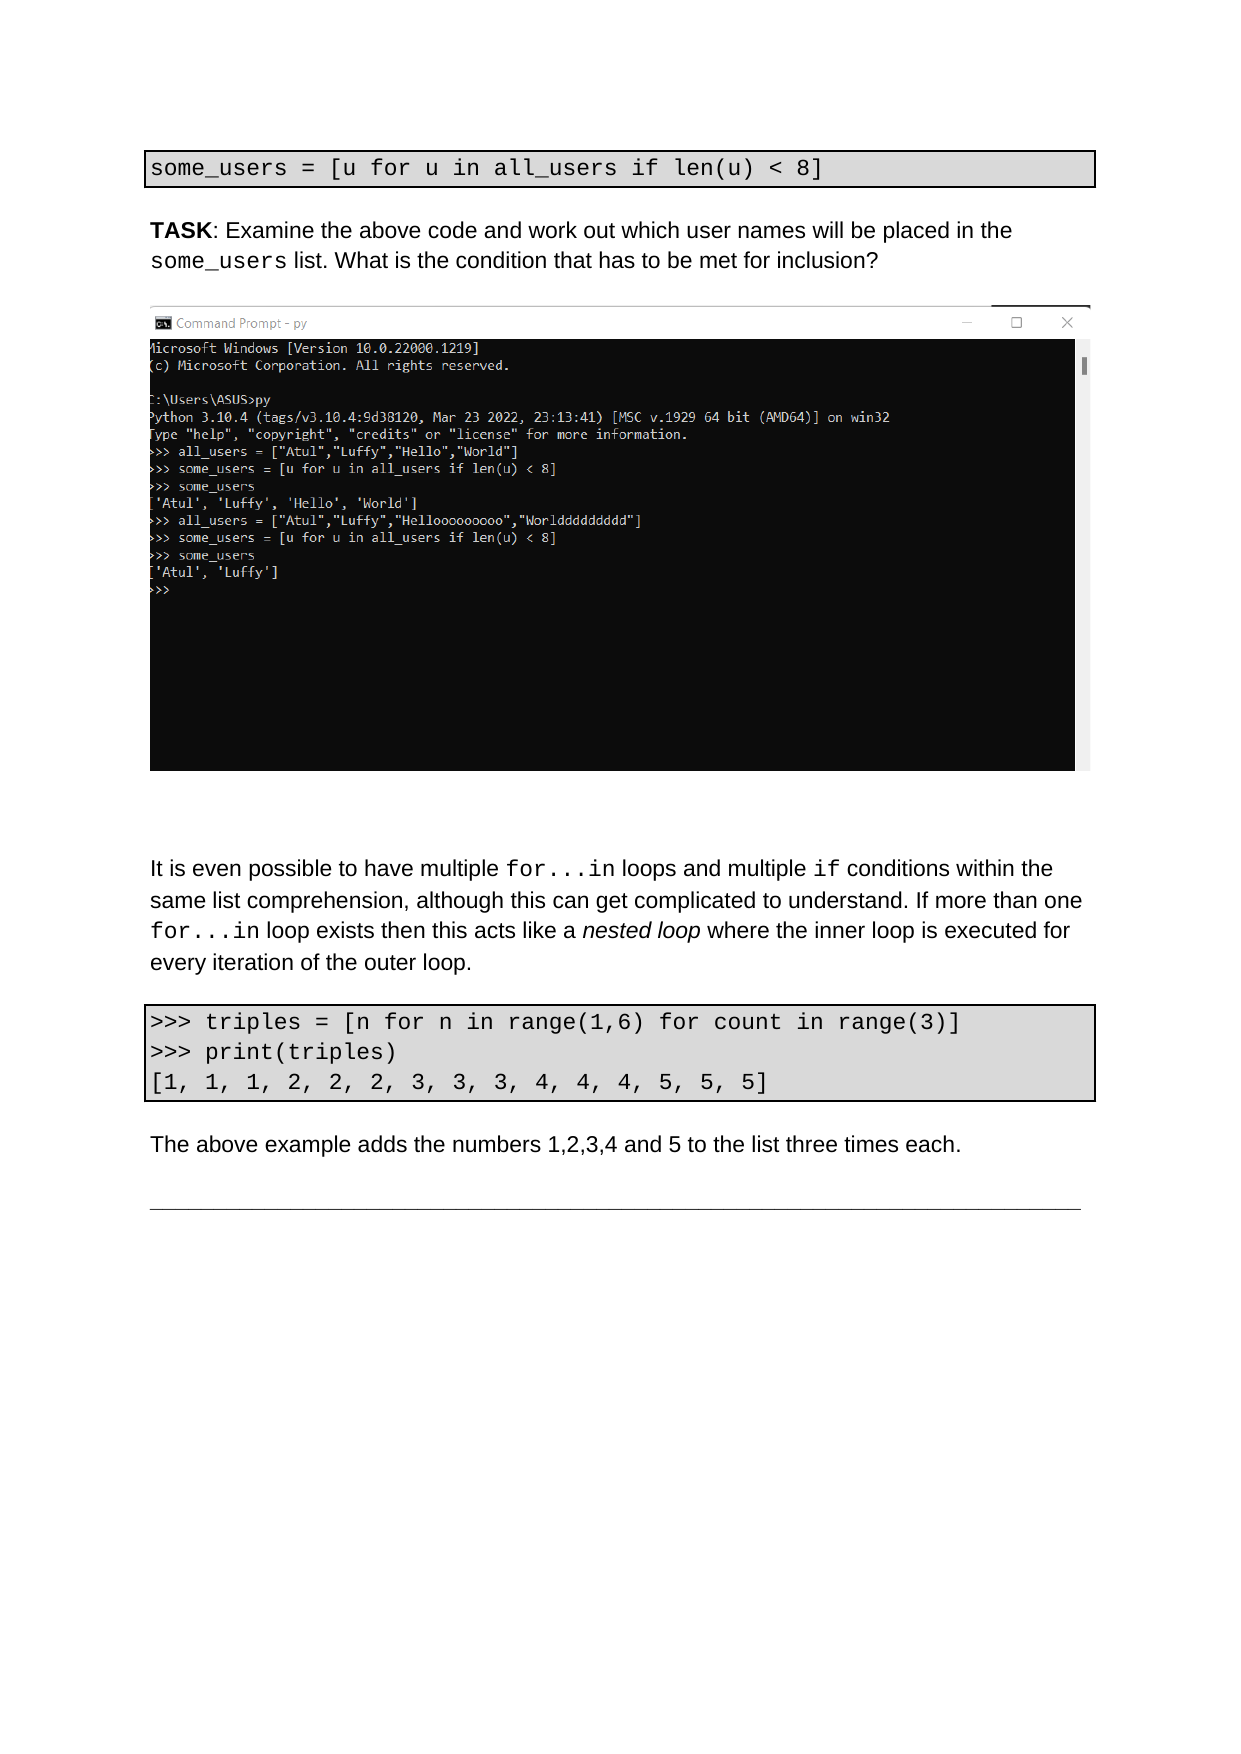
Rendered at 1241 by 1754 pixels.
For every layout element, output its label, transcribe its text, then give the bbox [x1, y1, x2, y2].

text _________________________________________________________________________ [150, 1186, 1090, 1213]
text It is even possible to have multiple for...in loops and multiple if conditions within the same list comprehension, although this can get complicated to understand. If more than one for...in loop exists then this acts like a nested loop where the inner loop is executed for every iteration of the outer loop. [150, 854, 1090, 976]
text some_users = [u for u in all_users if len(u) < 8] [146, 152, 1094, 186]
text [1, 1, 1, 2, 2, 2, 3, 3, 3, 4, 4, 4, 5, 5, 5] [146, 1064, 1094, 1100]
text >>> triples = [n for n in range(1,6) for count in range(3)] [146, 1006, 1094, 1034]
text The above example adds the numbers 1,2,3,4 and 5 to the list three times each. [150, 1131, 1090, 1158]
picture [150, 305, 1091, 771]
text >>> print(triples) [146, 1034, 1094, 1064]
text TASK: Examine the above code and work out which user names will be placed in the some_users list. What is the condition that has to be met for inclusion? [150, 217, 1090, 276]
